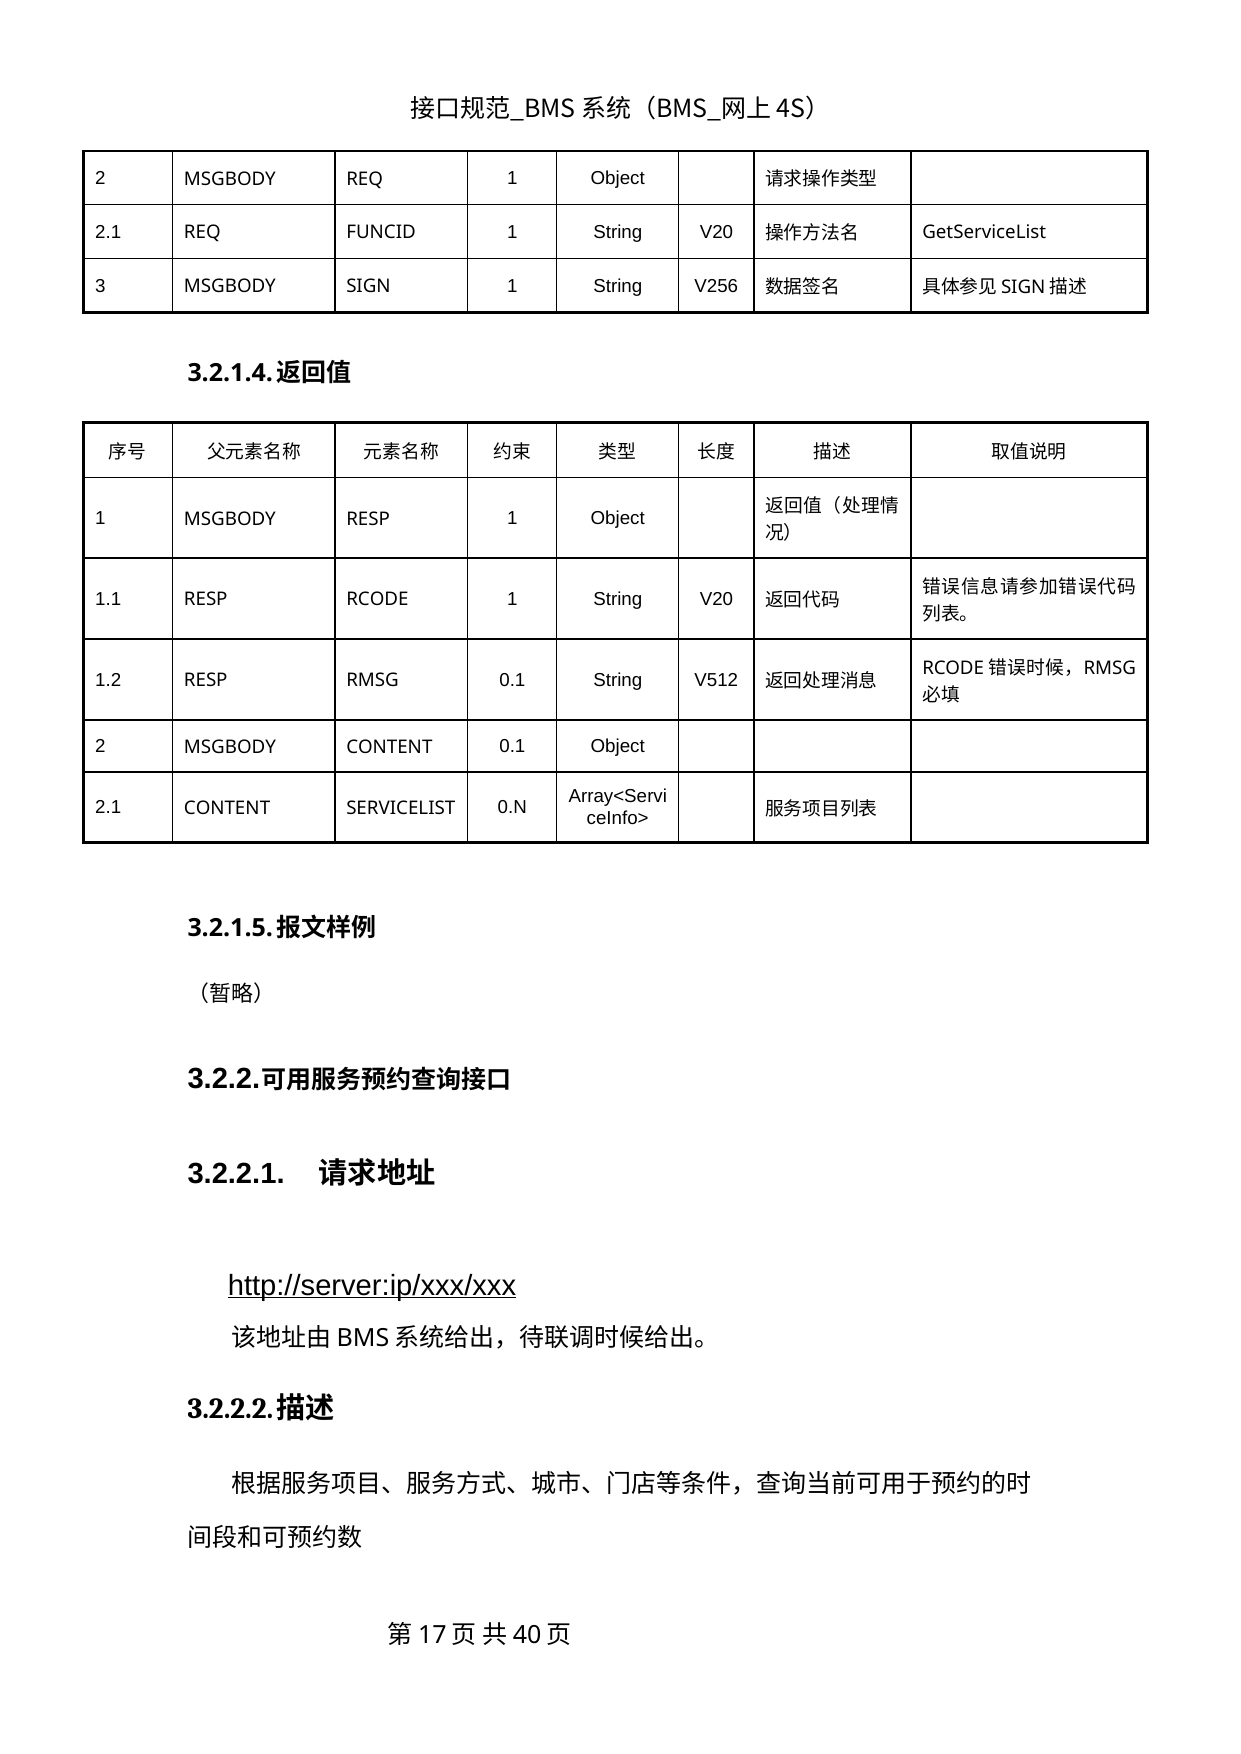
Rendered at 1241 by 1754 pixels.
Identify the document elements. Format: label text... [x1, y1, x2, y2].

table_cell RESP [173, 559, 334, 638]
table_cell GetServiceList [912, 205, 1146, 257]
table_header 元素名称 [336, 424, 467, 476]
table_cell String [557, 640, 678, 719]
table_cell [912, 152, 1146, 204]
table_cell REQ [336, 152, 467, 204]
table_cell String [557, 559, 678, 638]
table_cell 服务项目列表 [755, 773, 910, 841]
table_cell 0.1 [468, 721, 556, 771]
table_cell 具体参见SIGN描述 [912, 259, 1146, 311]
table_header 类型 [557, 424, 678, 476]
table_cell [679, 478, 753, 557]
table_cell 数据签名 [755, 259, 910, 311]
table_header 约束 [468, 424, 556, 476]
table_cell RESP [173, 640, 334, 719]
table_cell 1.2 [85, 640, 172, 719]
table_cell String [557, 259, 678, 311]
table_cell [679, 721, 753, 771]
table_cell MSGBODY [173, 152, 334, 204]
text 该地址由BMS系统给出，待联调时候给出。 [187, 1318, 1053, 1354]
subtitle 可用服务预约查询接口 [187, 1060, 1053, 1096]
table_cell RCODE错误时候，RMSG必填 [912, 640, 1146, 719]
table_header 描述 [755, 424, 910, 476]
table_cell 2 [85, 152, 172, 204]
table_cell Array<ServiceInfo> [557, 773, 678, 841]
table_cell FUNCID [336, 205, 467, 257]
table_cell RESP [336, 478, 467, 557]
table_cell 返回处理消息 [755, 640, 910, 719]
table_cell CONTENT [336, 721, 467, 771]
table_cell 2.1 [85, 205, 172, 257]
table_cell 1.1 [85, 559, 172, 638]
text （暂略） [187, 976, 1053, 1008]
table_cell REQ [173, 205, 334, 257]
table_cell Object [557, 152, 678, 204]
table_cell 1 [468, 152, 556, 204]
subtitle 返回值 [187, 352, 1053, 388]
text 根据服务项目、服务方式、城市、门店等条件，查询当前可用于预约的时间段和可预约数 [187, 1463, 1053, 1554]
table_cell 请求操作类型 [755, 152, 910, 204]
table_cell Object [557, 478, 678, 557]
table_cell V20 [679, 559, 753, 638]
table_cell V256 [679, 259, 753, 311]
table_cell RCODE [336, 559, 467, 638]
table_cell 操作方法名 [755, 205, 910, 257]
table_cell 0.N [468, 773, 556, 841]
subtitle 描述 [187, 1385, 1053, 1427]
text http://server:ip/xxx/xxx [187, 1268, 1053, 1301]
table_cell CONTENT [173, 773, 334, 841]
table_cell V512 [679, 640, 753, 719]
table_cell 1 [468, 559, 556, 638]
table_cell 错误信息请参加错误代码列表。 [912, 559, 1146, 638]
table_cell Object [557, 721, 678, 771]
table_cell 2 [85, 721, 172, 771]
table_cell SERVICELIST [336, 773, 467, 841]
table_cell MSGBODY [173, 259, 334, 311]
table_cell 2.1 [85, 773, 172, 841]
table_header 取值说明 [912, 424, 1146, 476]
table_cell [679, 152, 753, 204]
table_cell 0.1 [468, 640, 556, 719]
table_cell 1 [85, 478, 172, 557]
table_header 序号 [85, 424, 172, 476]
table_header 父元素名称 [173, 424, 334, 476]
table_cell [912, 773, 1146, 841]
table_cell 返回值（处理情况） [755, 478, 910, 557]
table_cell SIGN [336, 259, 467, 311]
table_cell [679, 773, 753, 841]
table_cell 3 [85, 259, 172, 311]
table_cell 1 [468, 205, 556, 257]
table_cell 返回代码 [755, 559, 910, 638]
table_cell [912, 478, 1146, 557]
table_cell 1 [468, 478, 556, 557]
subtitle 报文样例 [187, 907, 1053, 943]
table_cell [912, 721, 1146, 771]
table_cell String [557, 205, 678, 257]
subtitle 请求地址 [187, 1150, 1053, 1192]
table_cell MSGBODY [173, 478, 334, 557]
table_cell RMSG [336, 640, 467, 719]
table_header 长度 [679, 424, 753, 476]
table_cell V20 [679, 205, 753, 257]
table_cell 1 [468, 259, 556, 311]
table_cell MSGBODY [173, 721, 334, 771]
table_cell [755, 721, 910, 771]
